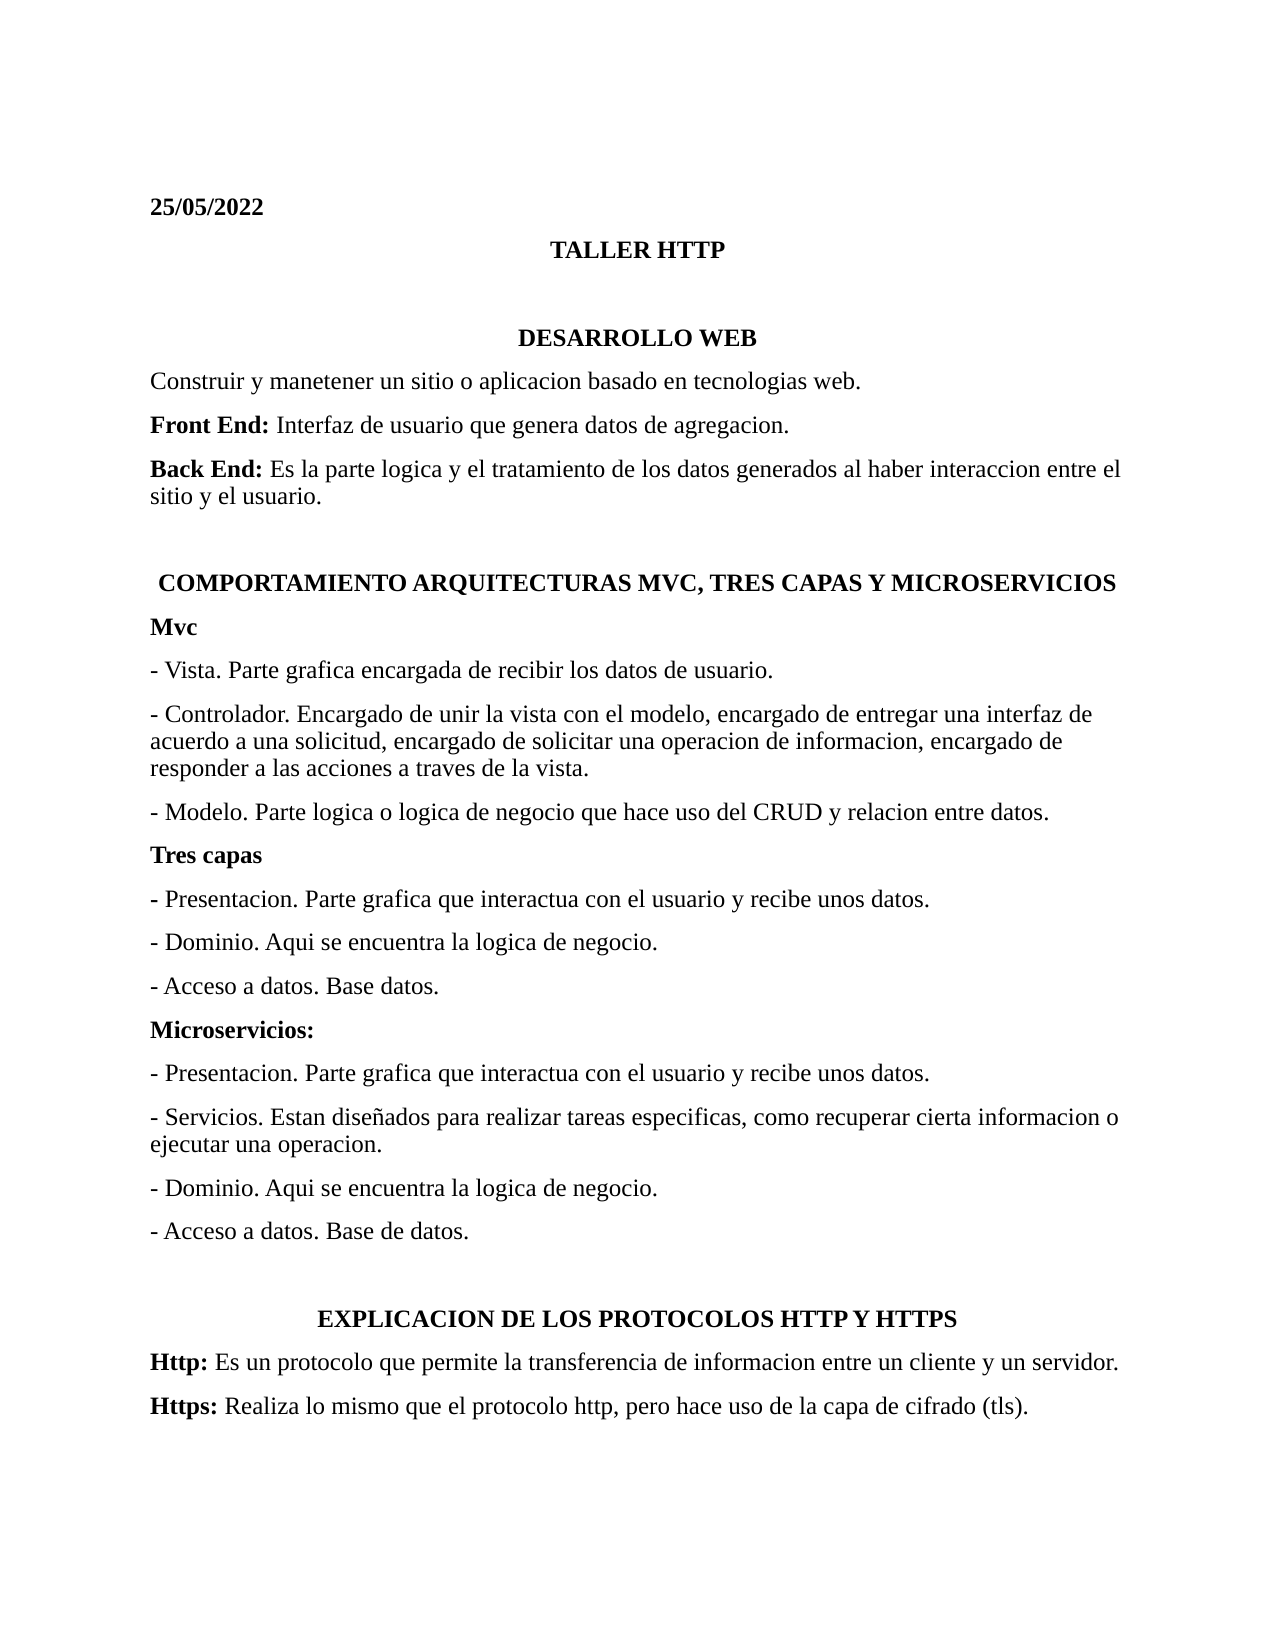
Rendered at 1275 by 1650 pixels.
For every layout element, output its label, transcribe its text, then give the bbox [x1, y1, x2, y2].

text - Dominio. Aqui se encuentra la logica de negocio. [150, 929, 1125, 956]
text - Presentacion. Parte grafica que interactua con el usuario y recibe unos datos. [150, 886, 1125, 913]
text Microservicios: [150, 1017, 1125, 1043]
text - Acceso a datos. Base datos. [150, 973, 1125, 1000]
text - Servicios. Estan diseñados para realizar tareas especificas, como recuperar cierta informacion o ejecutar una operacion. [150, 1104, 1125, 1158]
text Http: Es un protocolo que permite la transferencia de informacion entre un cliente y un servidor. [150, 1349, 1125, 1376]
text COMPORTAMIENTO ARQUITECTURAS MVC, TRES CAPAS Y MICROSERVICIOS [150, 570, 1125, 597]
text EXPLICACION DE LOS PROTOCOLOS HTTP Y HTTPS [150, 1305, 1125, 1332]
text Construir y manetener un sitio o aplicacion basado en tecnologias web. [150, 368, 1125, 395]
text - Acceso a datos. Base de datos. [150, 1218, 1125, 1245]
text Tres capas [150, 842, 1125, 869]
text Mvc [150, 613, 1125, 640]
text Https: Realiza lo mismo que el protocolo http, pero hace uso de la capa de cifrado (tls). [150, 1393, 1125, 1420]
text DESARROLLO WEB [150, 324, 1125, 352]
text TALLER HTTP [150, 237, 1125, 264]
text Front End: Interfaz de usuario que genera datos de agregacion. [150, 412, 1125, 439]
text 25/05/2022 [150, 194, 1125, 221]
text - Dominio. Aqui se encuentra la logica de negocio. [150, 1174, 1125, 1201]
text Back End: Es la parte logica y el tratamiento de los datos generados al haber interaccion entre el sitio y el usuario. [150, 456, 1125, 509]
text - Presentacion. Parte grafica que interactua con el usuario y recibe unos datos. [150, 1060, 1125, 1087]
text - Modelo. Parte logica o logica de negocio que hace uso del CRUD y relacion entre datos. [150, 798, 1125, 825]
text - Vista. Parte grafica encargada de recibir los datos de usuario. [150, 657, 1125, 684]
text - Controlador. Encargado de unir la vista con el modelo, encargado de entregar una interfaz de acuerdo a una solicitud, encargado de solicitar una operacion de informacion, encargado de responder a las acciones a traves de la vista. [150, 701, 1125, 782]
